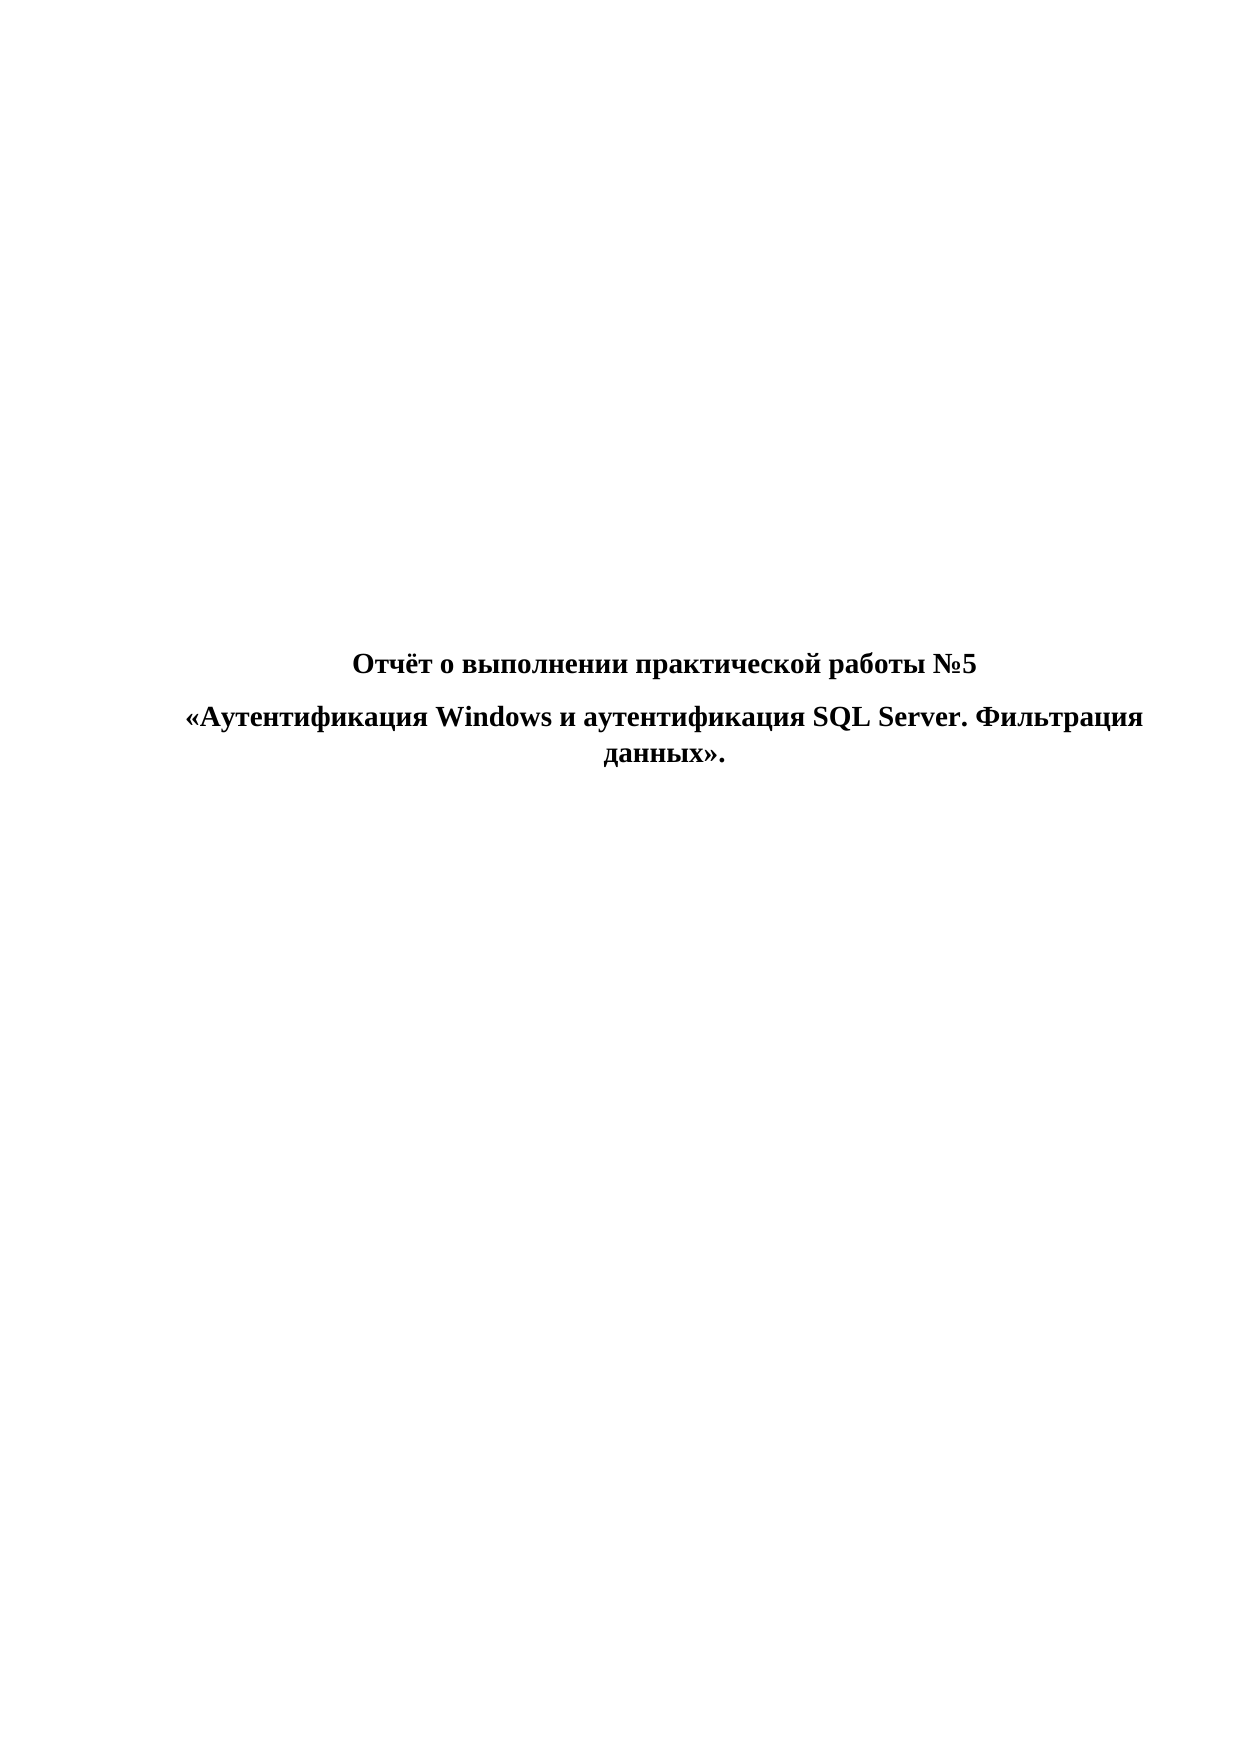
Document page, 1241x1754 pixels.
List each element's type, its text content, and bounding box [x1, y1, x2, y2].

text Отчёт о выполнении практической работы №5 [177, 646, 1152, 680]
text «Аутентификация Windows и аутентификация SQL Server. Фильтрация данных». [177, 699, 1152, 769]
